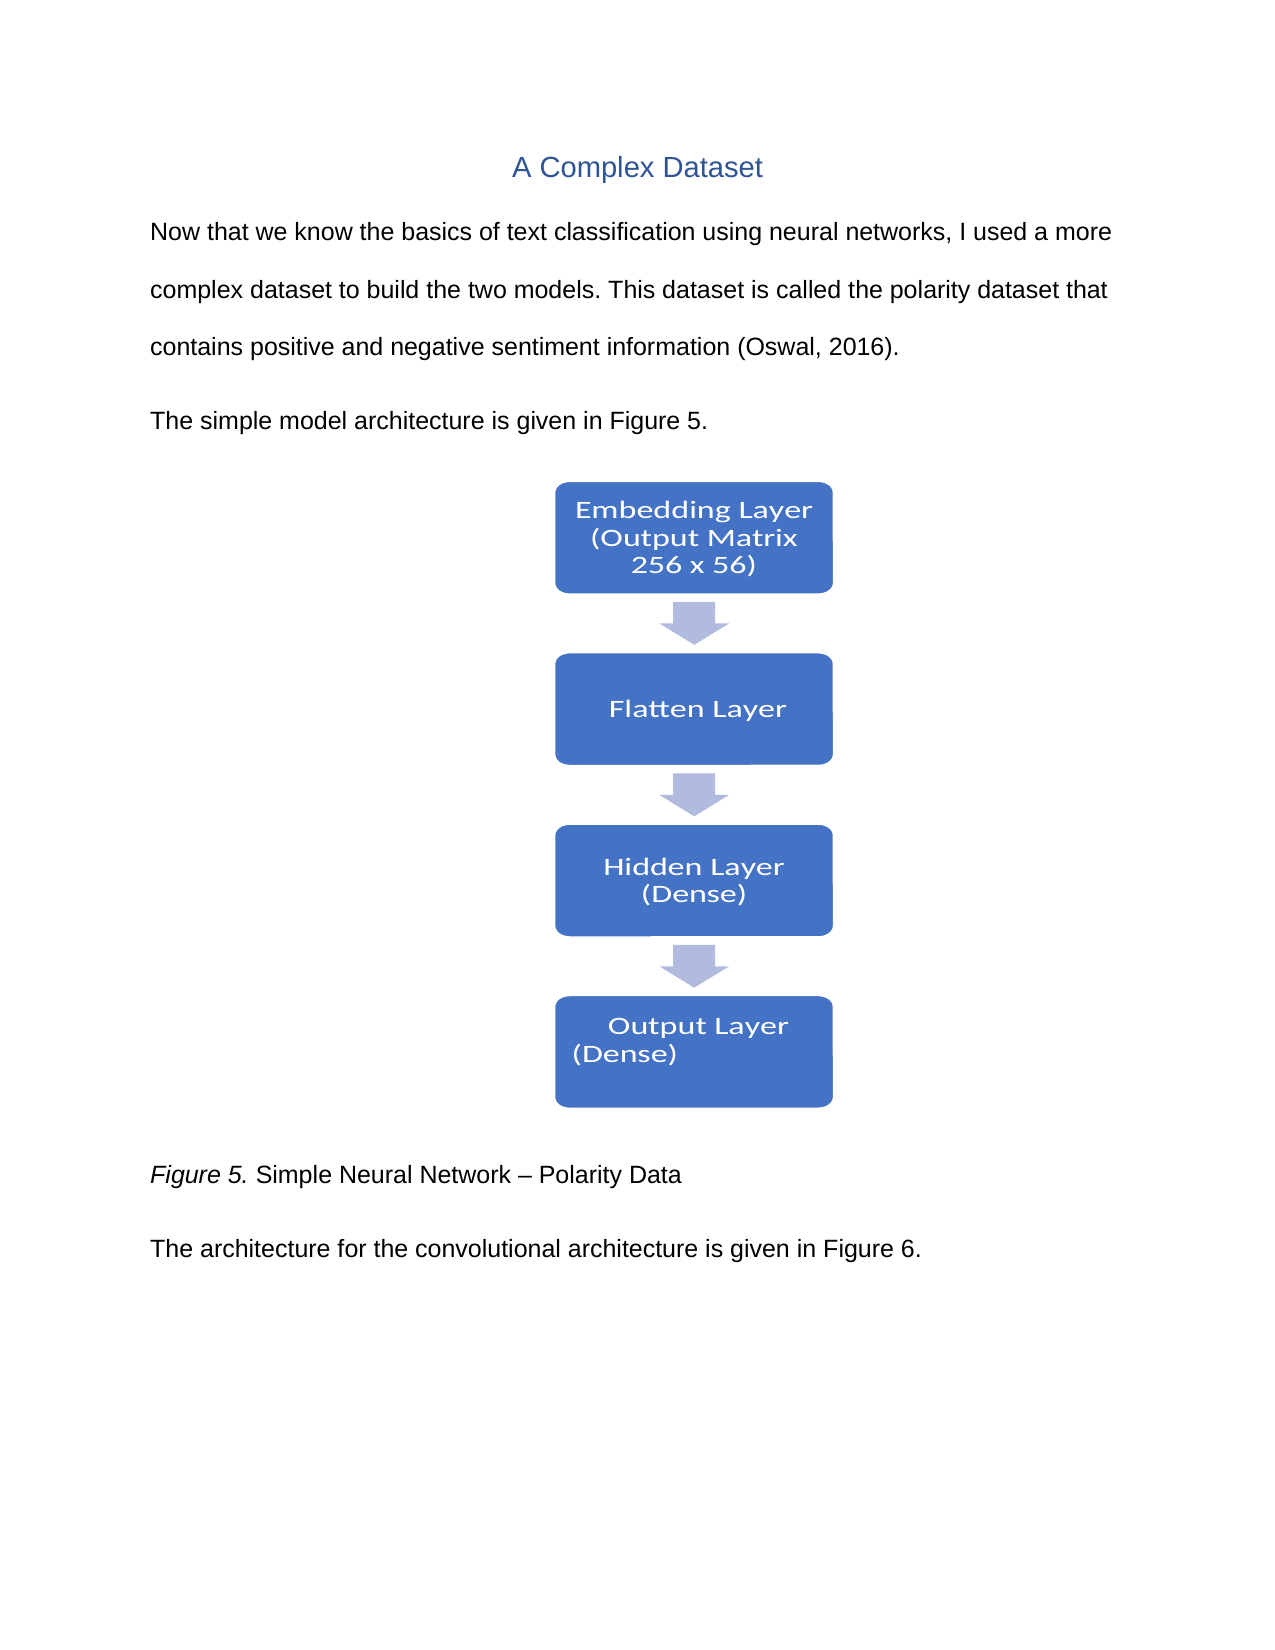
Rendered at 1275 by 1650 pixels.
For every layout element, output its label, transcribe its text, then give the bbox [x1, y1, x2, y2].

text Figure 5. Simple Neural Network – Polarity Data [150, 1160, 1125, 1189]
text Now that we know the basics of text classification using neural networks, I used a more complex dataset to build the two models. This dataset is called the polarity dataset that contains positive and negative sentiment information (Oswal, 2016). [150, 217, 1125, 361]
text The simple model architecture is given in Figure 5. [150, 406, 1125, 435]
text The architecture for the convolutional architecture is given in Figure 6. [150, 1234, 1125, 1263]
subtitle A Complex Dataset [150, 150, 1125, 183]
